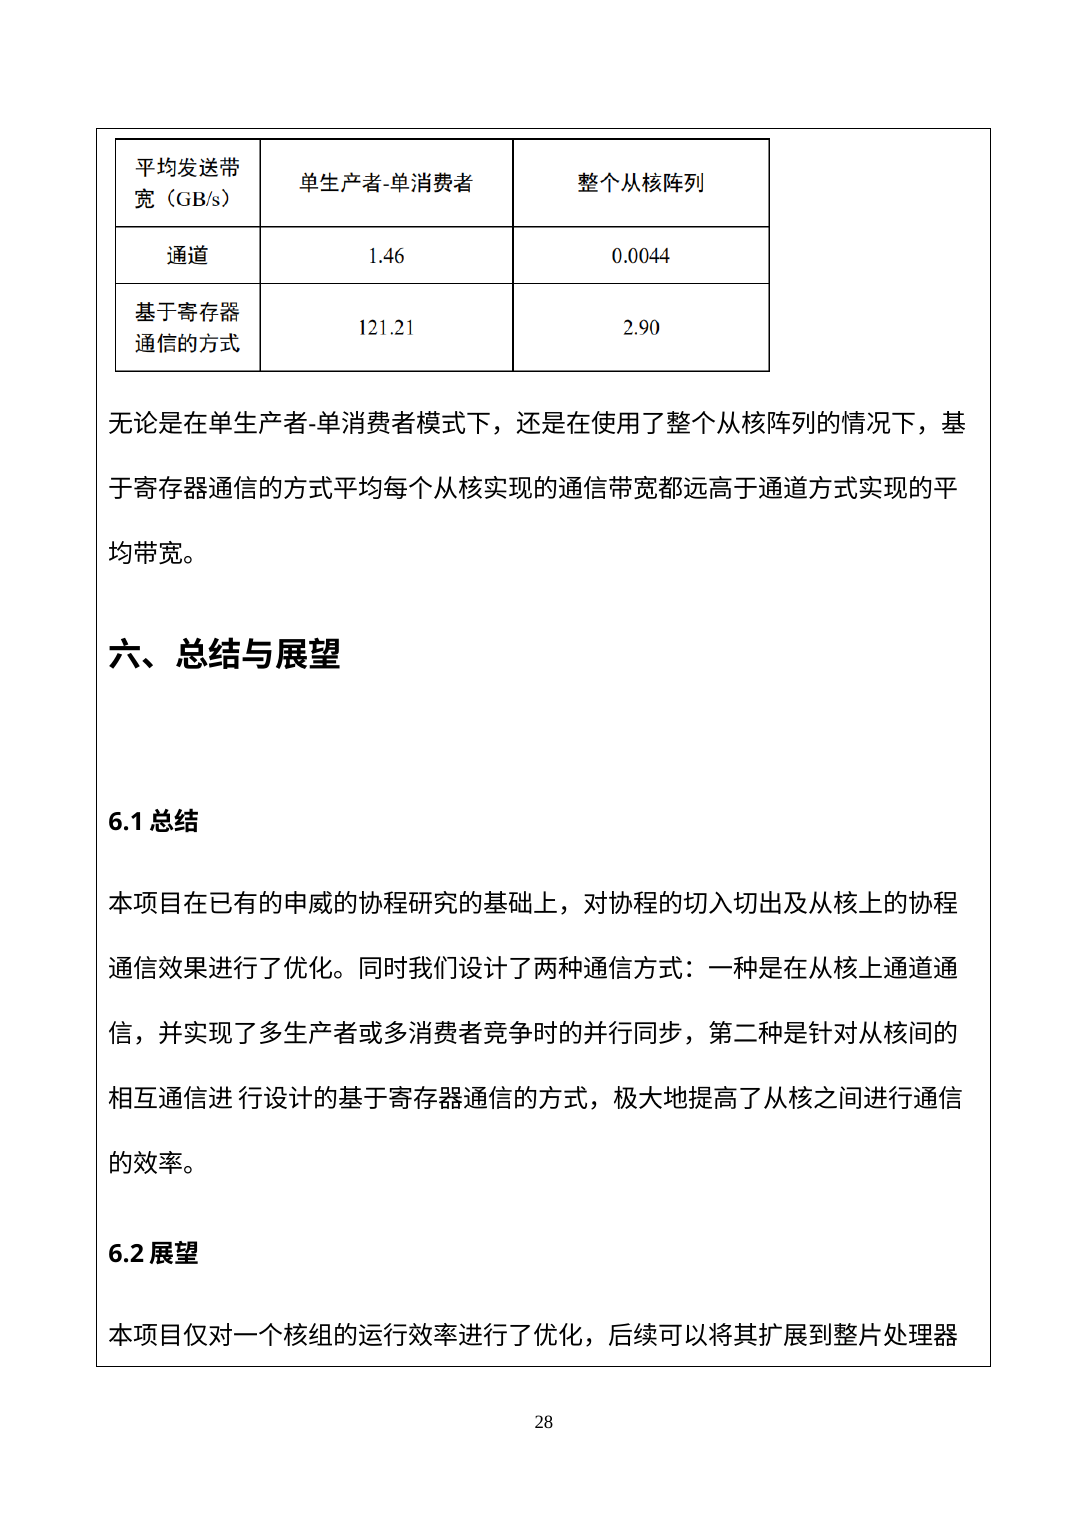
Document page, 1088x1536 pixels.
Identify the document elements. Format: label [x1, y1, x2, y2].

picture [108, 129, 803, 378]
table_header [97, 129, 990, 1366]
